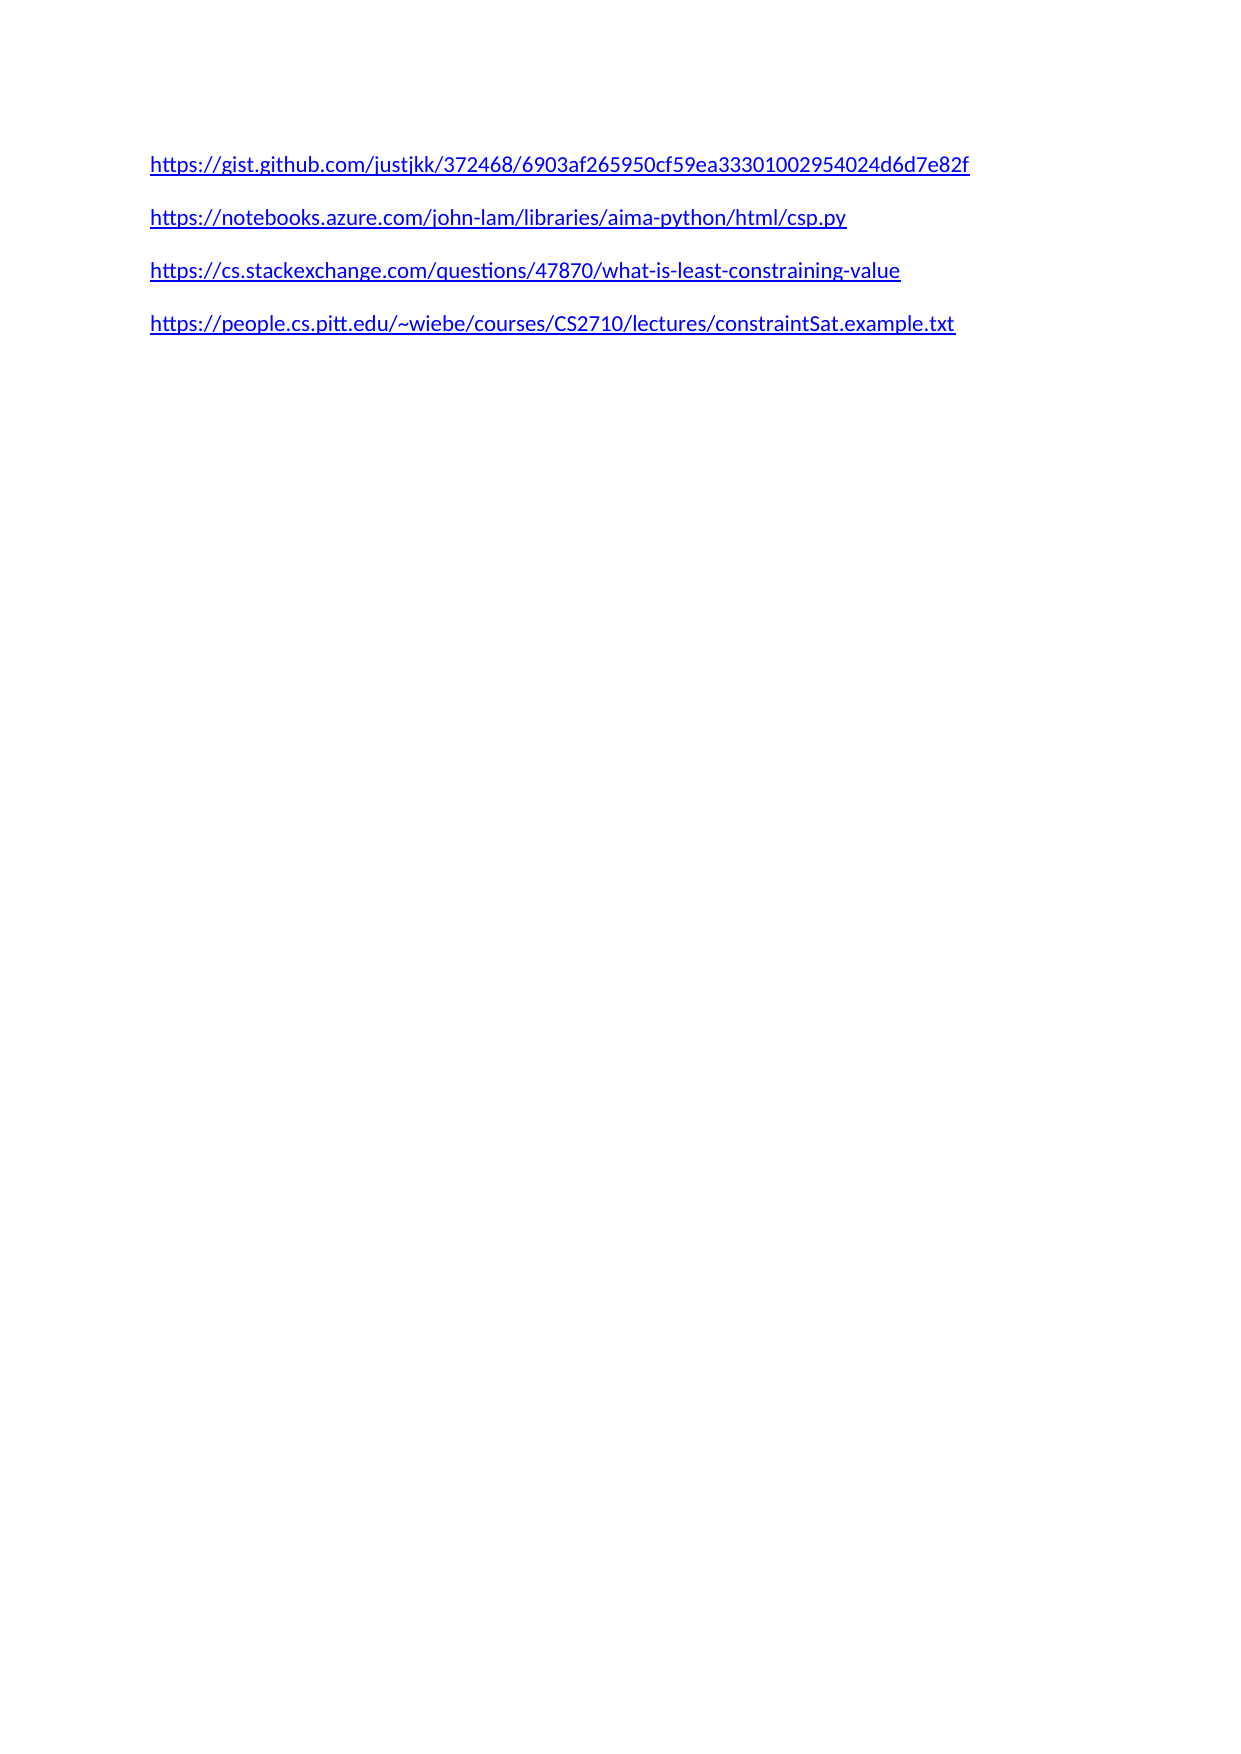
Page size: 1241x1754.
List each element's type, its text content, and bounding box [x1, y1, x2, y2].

text https://people.cs.pitt.edu/~wiebe/courses/CS2710/lectures/constraintSat.example.txt [150, 309, 1090, 337]
text https://gist.github.com/justjkk/372468/6903af265950cf59ea33301002954024d6d7e82f [150, 150, 1090, 178]
text https://notebooks.azure.com/john-lam/libraries/aima-python/html/csp.py [150, 203, 1090, 231]
text https://cs.stackexchange.com/questions/47870/what-is-least-constraining-value [150, 256, 1090, 284]
